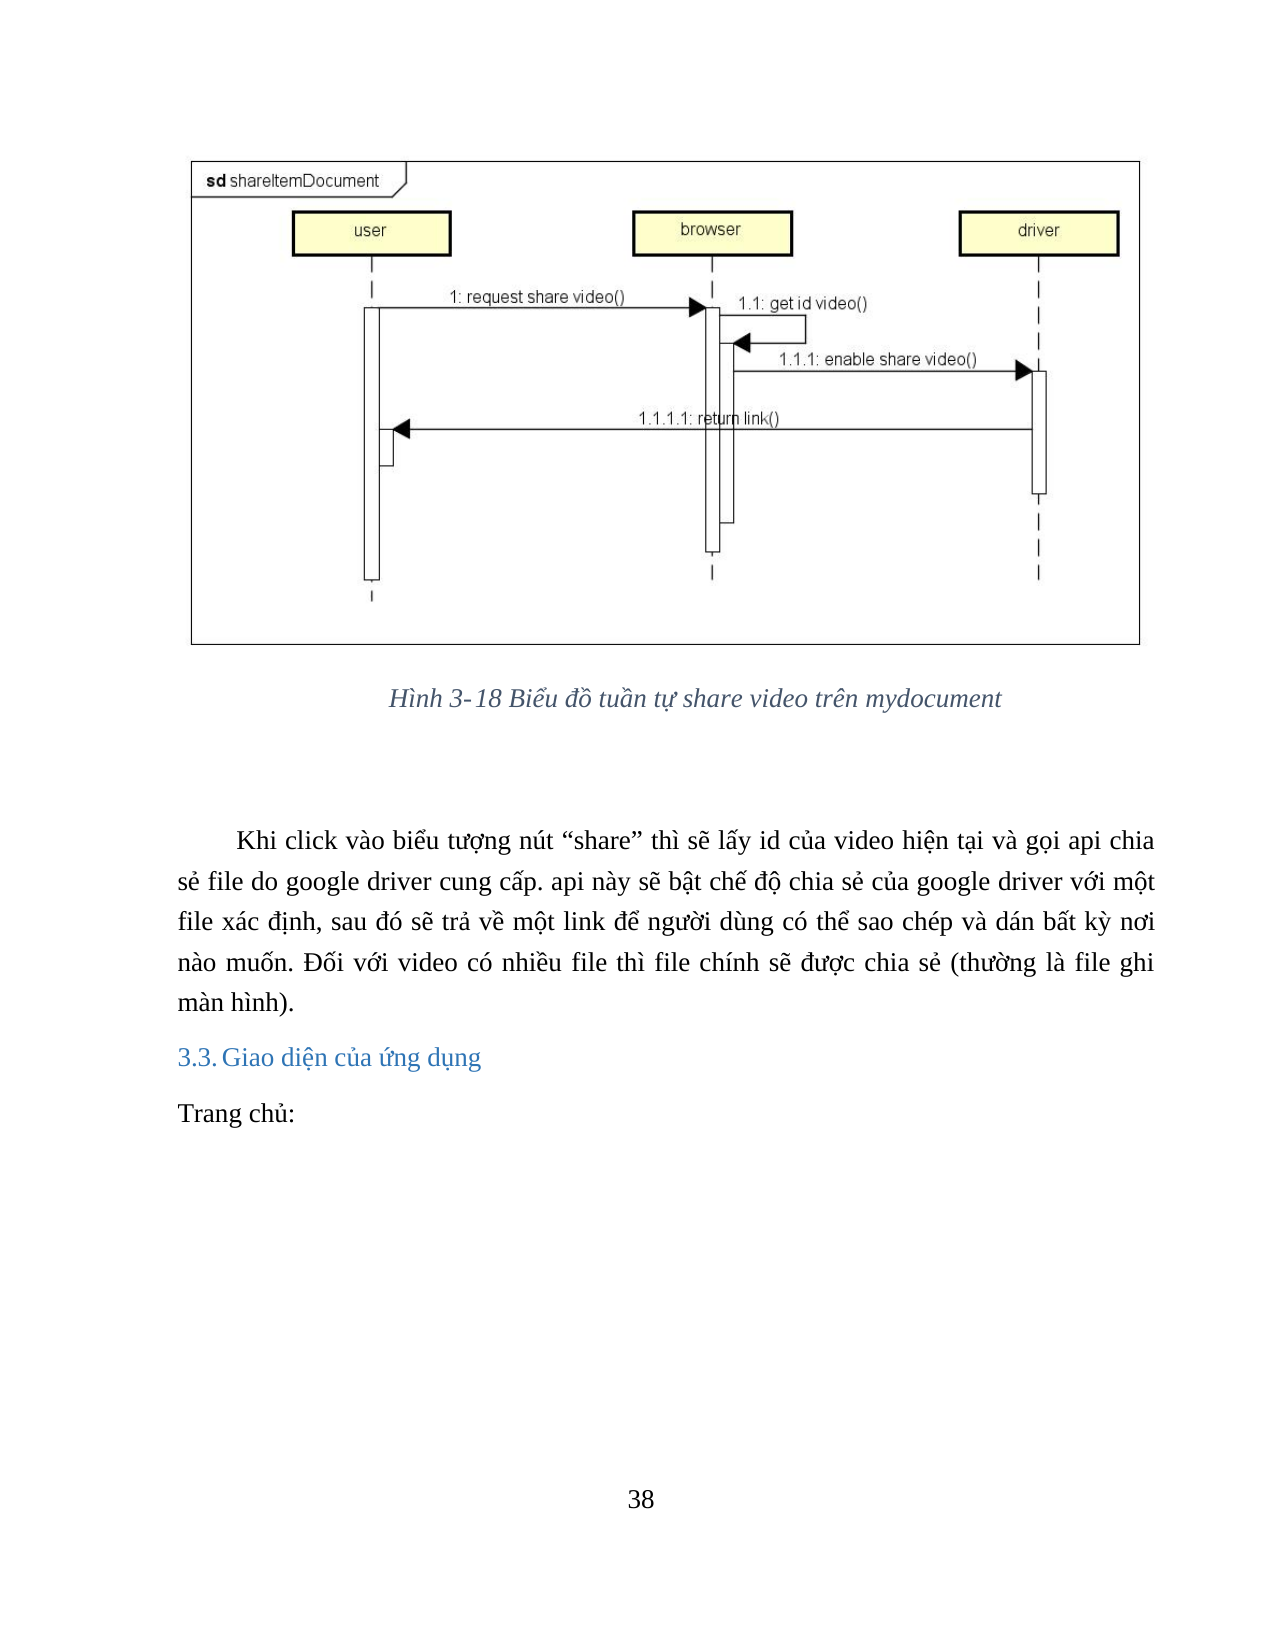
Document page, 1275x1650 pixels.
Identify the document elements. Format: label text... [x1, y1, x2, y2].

list Giao diện của ứng dụng [177, 1042, 1157, 1073]
picture [177, 147, 1153, 659]
text Trang chủ: [177, 1097, 1157, 1128]
text Khi click vào biểu tượng nút “share” thì sẽ lấy id của video hiện tại và gọi api chia sẻ file do google driver cung cấp. api này sẽ bật chế độ chia sẻ của google driver với một file xác định, sau đó sẽ trả về một link để người dùng có thể sao chép và dán bất kỳ nơi nào muốn. Đối với video có nhiều file thì file chính sẽ được chia sẻ (thường là file ghi màn hình). [177, 824, 1157, 1017]
